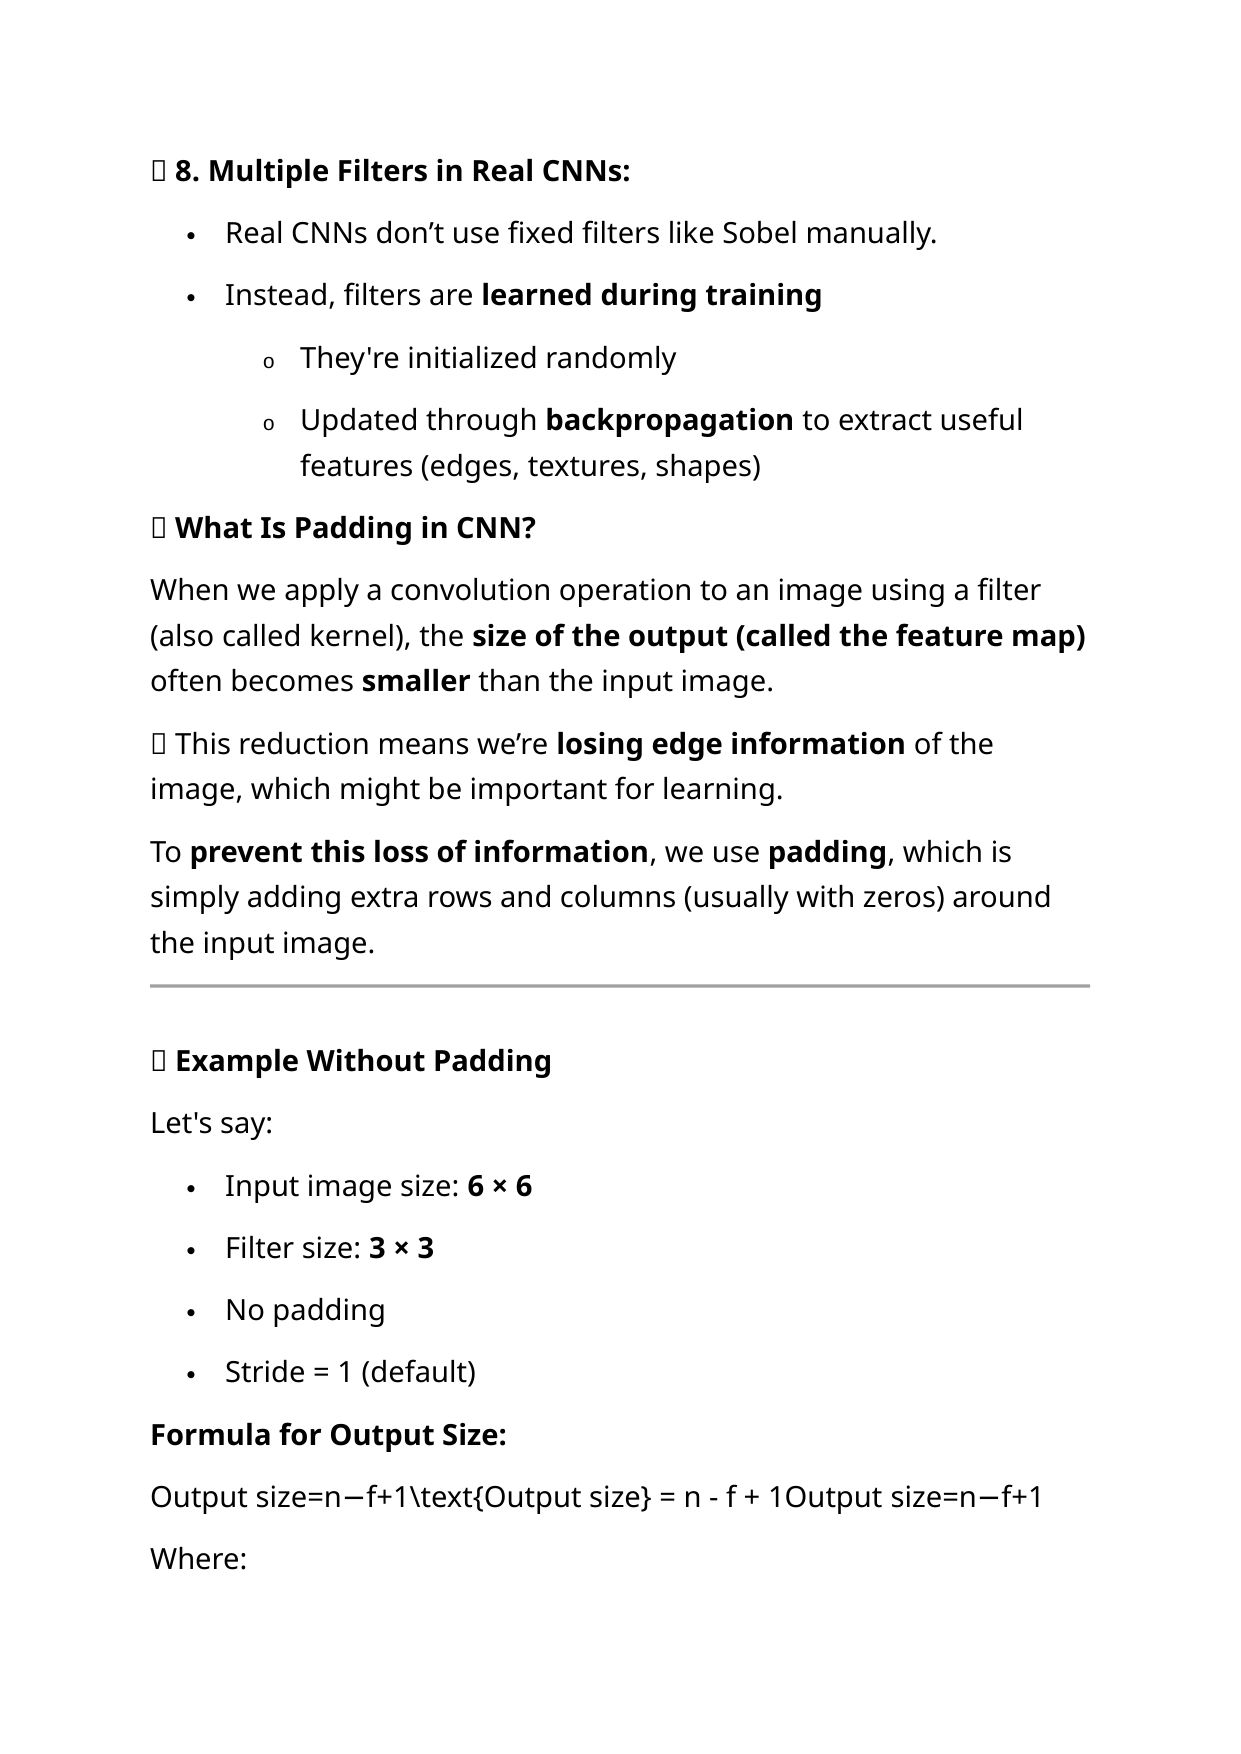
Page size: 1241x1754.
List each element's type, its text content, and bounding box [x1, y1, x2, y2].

text When we apply a convolution operation to an image using a filter (also called kernel), the size of the output (called the feature map) often becomes smaller than the input image. [150, 569, 1090, 700]
text 🔴 This reduction means we’re losing edge information of the image, which might be important for learning. [150, 723, 1090, 808]
text To prevent this loss of information, we use padding, which is simply adding extra rows and columns (usually with zeros) around the input image. [150, 831, 1090, 962]
list Input image size: 6 × 6 [187, 1165, 1090, 1204]
list Updated through backpropagation to extract useful features (edges, textures, shapes) [262, 399, 1090, 484]
list Filter size: 3 × 3 [187, 1227, 1090, 1267]
list Instead, filters are learned during training [187, 274, 1090, 314]
text Where: [150, 1538, 1090, 1578]
text Formula for Output Size: [150, 1414, 1090, 1454]
text Output size=n−f+1\text{Output size} = n - f + 1Output size=n−f+1 [150, 1476, 1090, 1516]
text Let's say: [150, 1102, 1090, 1142]
list Stride = 1 (default) [187, 1352, 1090, 1391]
text 📌 What Is Padding in CNN? [150, 507, 1090, 547]
text 🧠 Example Without Padding [150, 1040, 1090, 1080]
list Real CNNs don’t use fixed filters like Sobel manually. [187, 212, 1090, 252]
list They're initialized randomly [262, 337, 1090, 377]
list No padding [187, 1289, 1090, 1329]
text ✅ 8. Multiple Filters in Real CNNs: [150, 150, 1090, 190]
